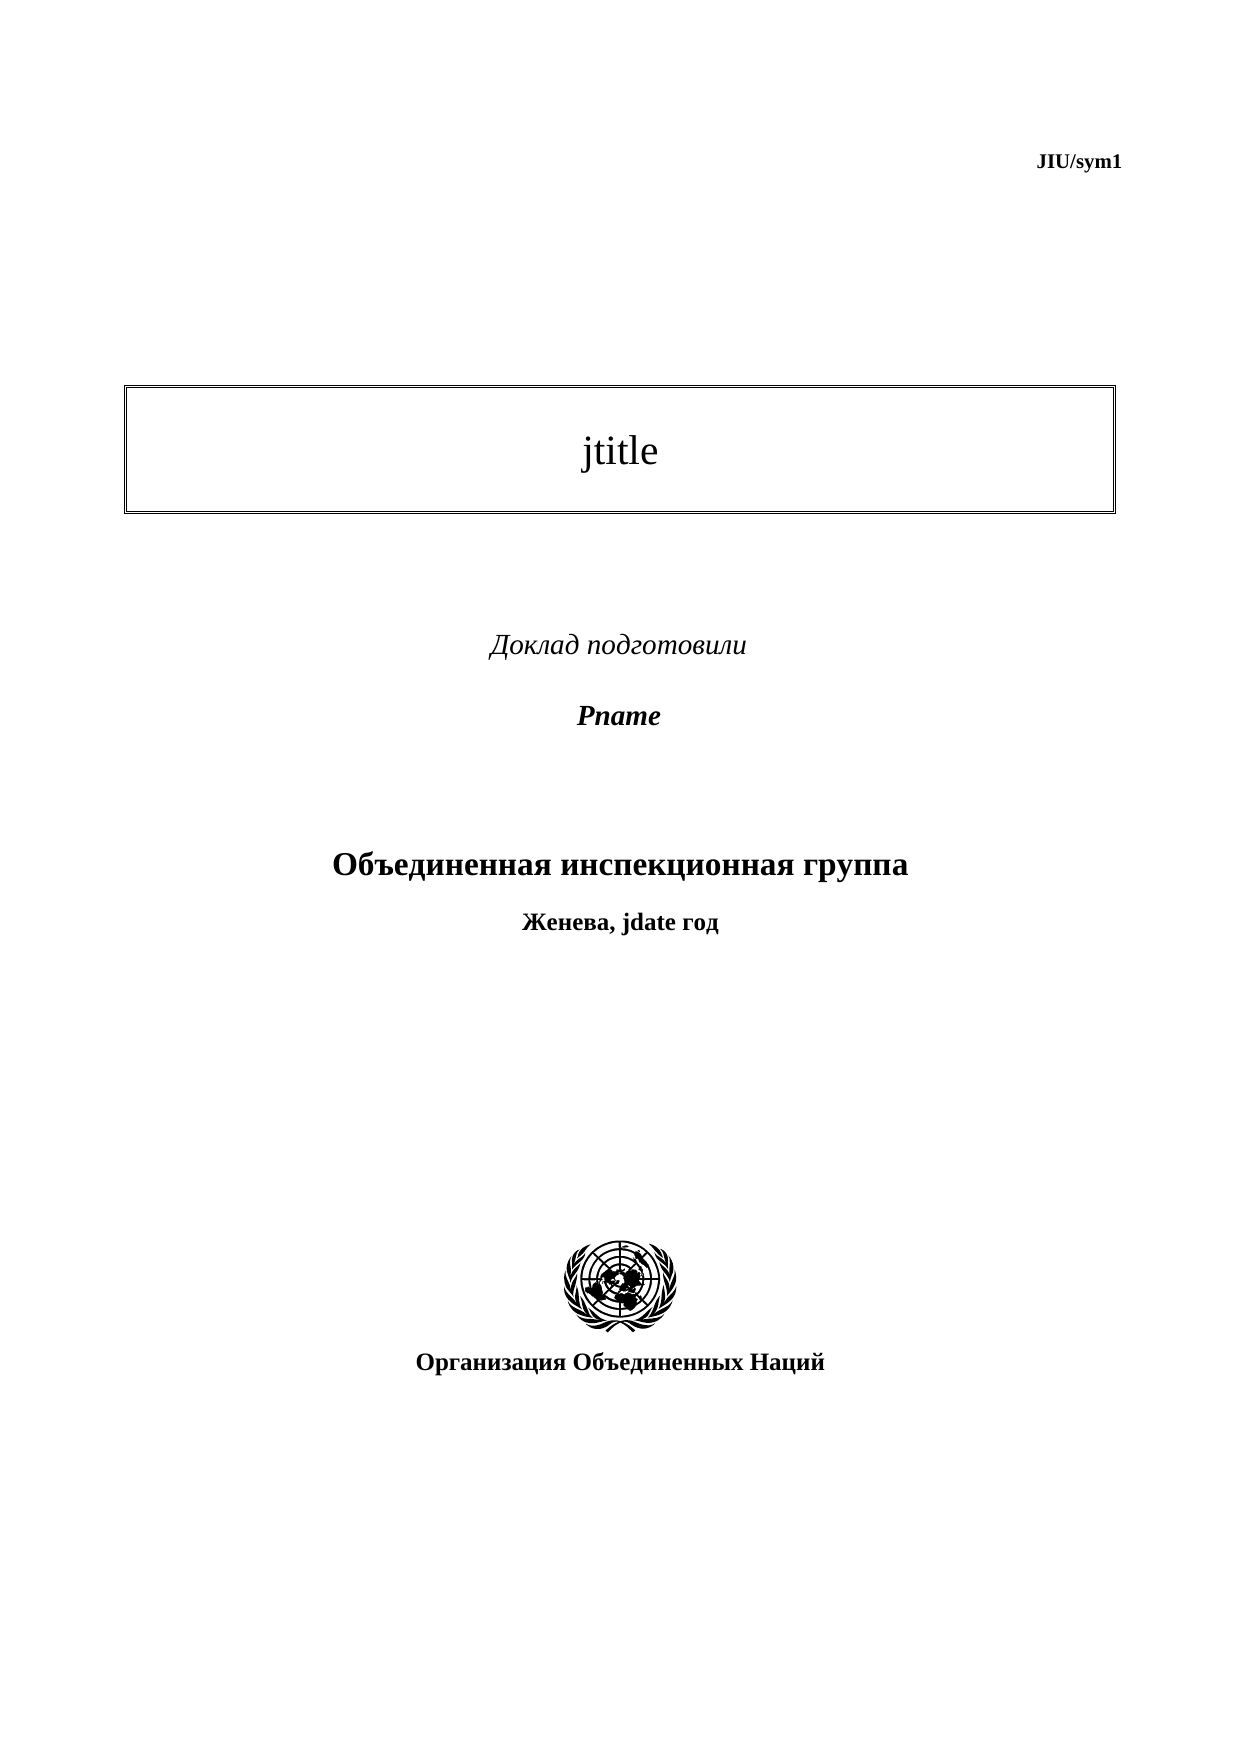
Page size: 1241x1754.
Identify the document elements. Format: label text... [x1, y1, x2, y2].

table_header jtitle [127, 388, 1113, 511]
text Доклад подготовили [118, 627, 1122, 660]
text JIU/sym1 [118, 148, 1122, 173]
text Pname [118, 698, 1122, 731]
text Женева, jdate год [118, 907, 1122, 936]
text Объединенная инспекционная группа [118, 844, 1122, 882]
text Организация Объединенных Наций [118, 1347, 1122, 1376]
